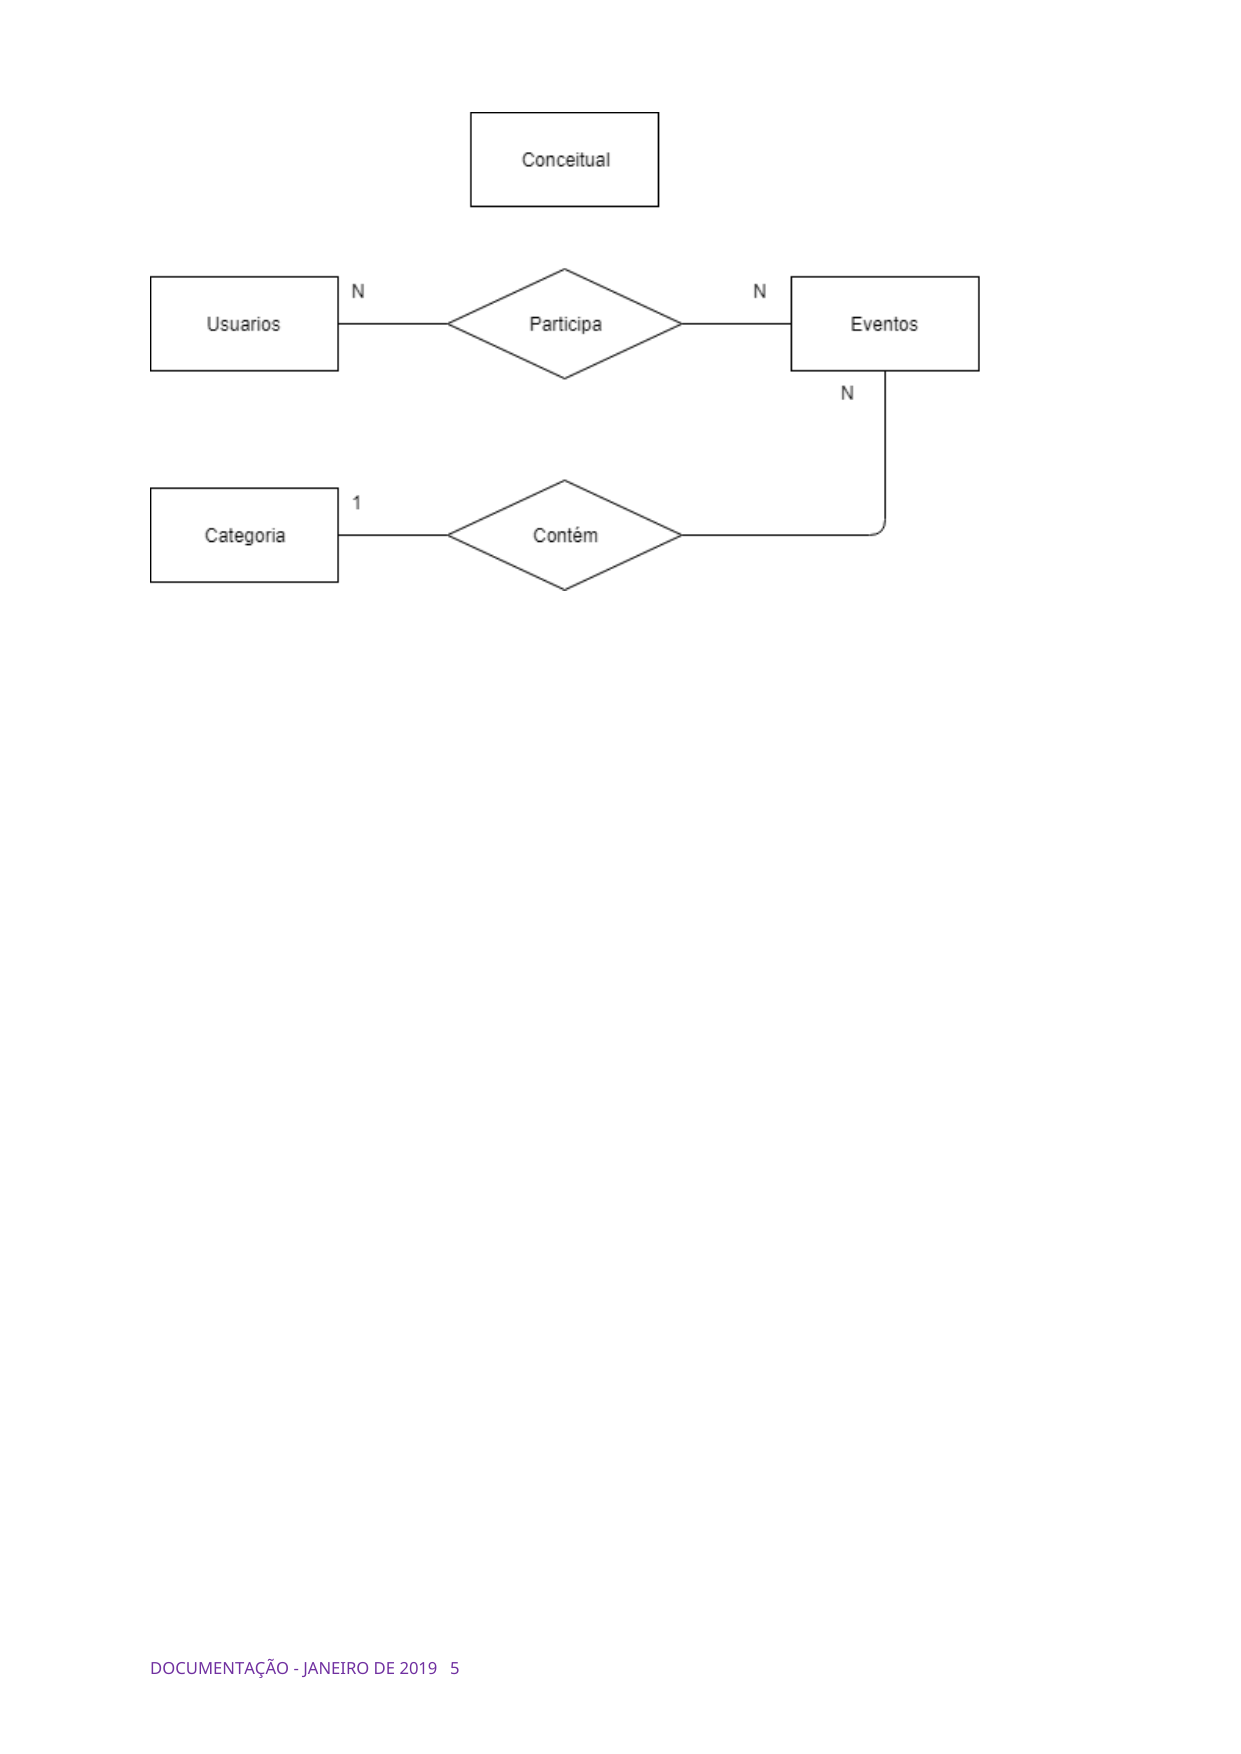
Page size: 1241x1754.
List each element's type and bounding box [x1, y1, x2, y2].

picture [150, 112, 980, 591]
